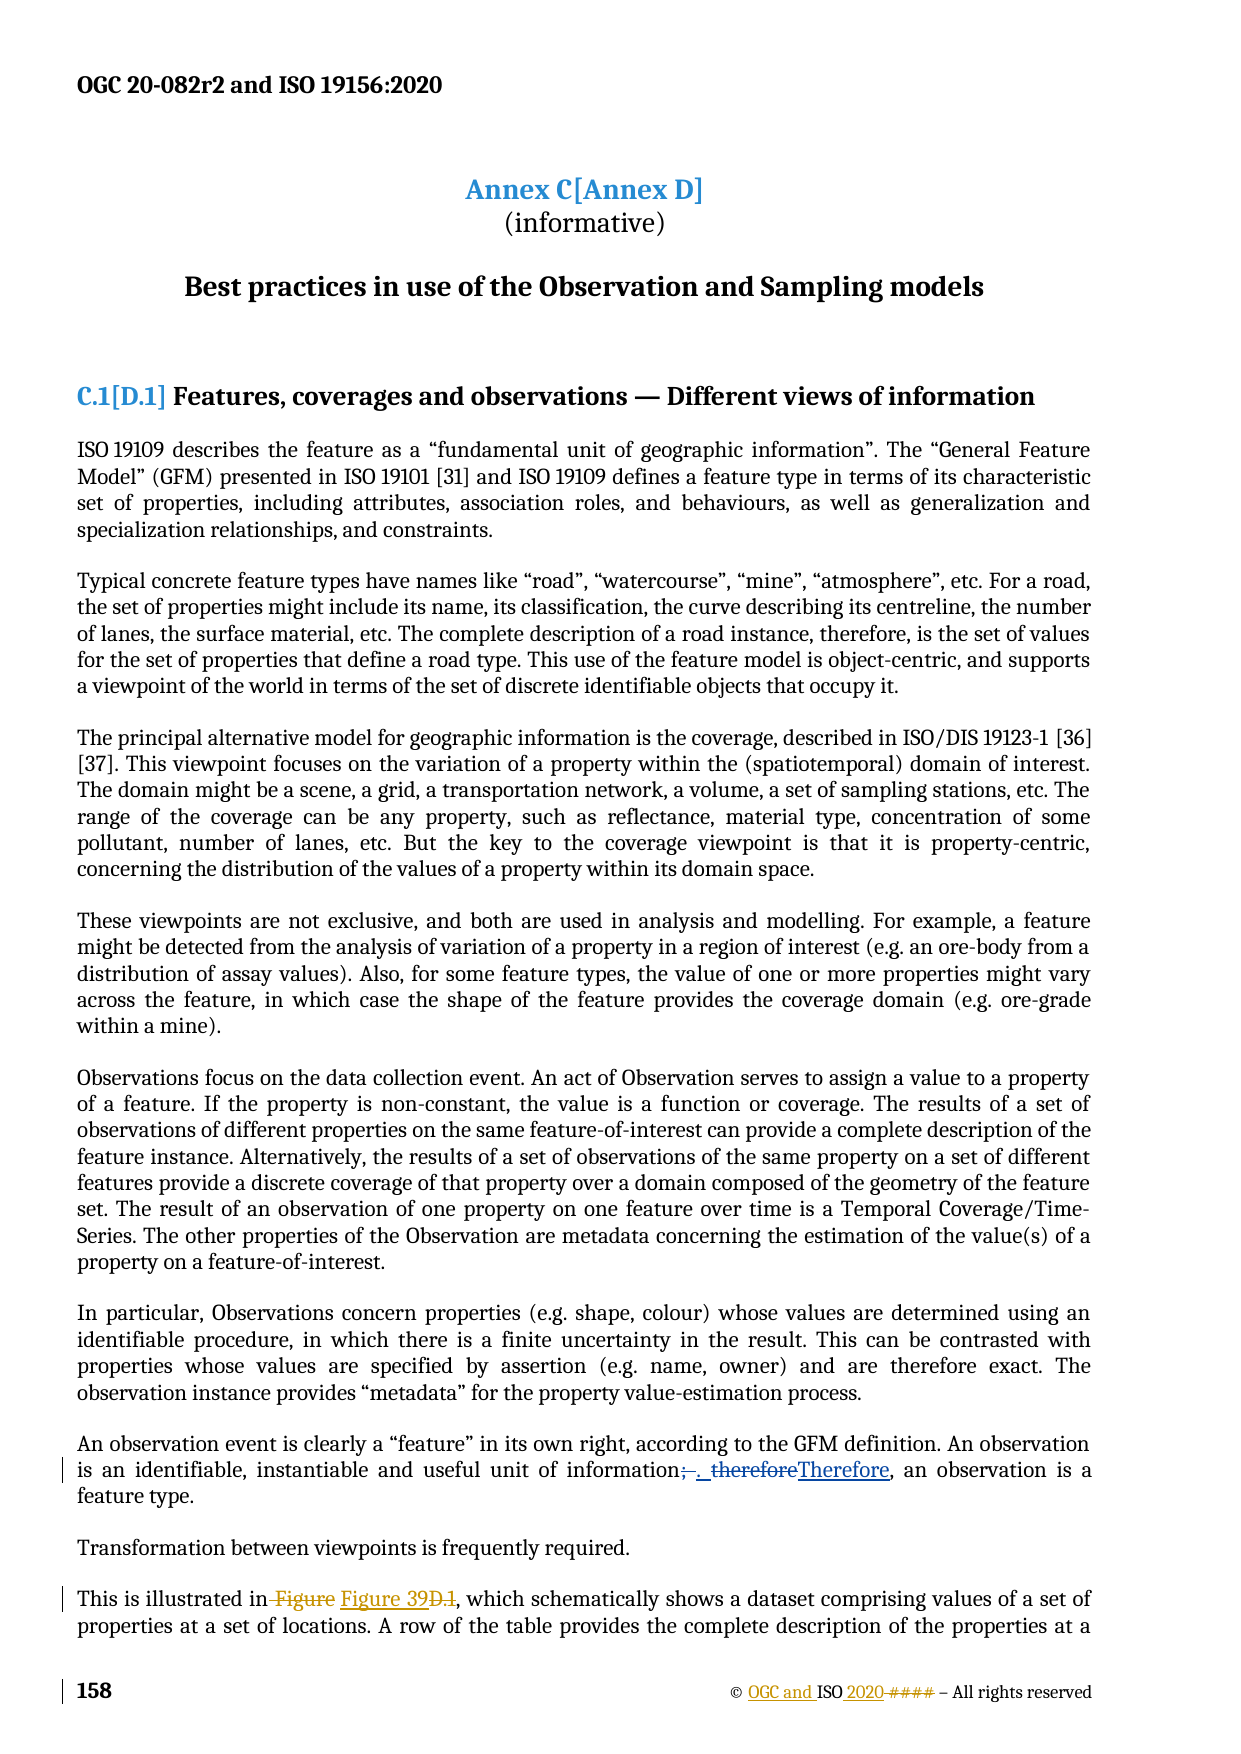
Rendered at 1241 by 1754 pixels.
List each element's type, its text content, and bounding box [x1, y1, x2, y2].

text The principal alternative model for geographic information is the coverage, described in ISO/DIS 19123-1 [26] [27]. This viewpoint focuses on the variation of a property within the (spatiotemporal) domain of interest. The domain might be a scene, a grid, a transportation network, a volume, a set of sampling stations, etc. The range of the coverage can be any property, such as reflectance, material type, concentration of some pollutant, number of lanes, etc. But the key to the coverage viewpoint is that it is property-centric, concerning the distribution of the values of a property within its domain space. [77, 724, 1092, 883]
text These viewpoints are not exclusive, and both are used in analysis and modelling. For example, a feature might be detected from the analysis of variation of a property in a region of interest (e.g. an ore-body from a distribution of assay values). Also, for some feature types, the value of one or more properties might vary across the feature, in which case the shape of the feature provides the coverage domain (e.g. ore-grade within a mine). [77, 908, 1092, 1039]
text Typical concrete feature types have names like “road”, “watercourse”, “mine”, “atmosphere”, etc. For a road, the set of properties might include its name, its classification, the curve describing its centreline, the number of lanes, the surface material, etc. The complete description of a road instance, therefore, is the set of values for the set of properties that define a road type. This use of the feature model is object-centric, and supports a viewpoint of the world in terms of the set of discrete identifiable objects that occupy it. [77, 568, 1092, 699]
text Transformation between viewpoints is frequently required. [77, 1535, 1092, 1561]
text An observation event is clearly a “feature” in its own right, according to the GFM definition. An observation is an identifiable, instantiable and useful unit of information, an observation is a feature type. [77, 1431, 1092, 1510]
text In particular, Observations concern properties (e.g. shape, colour) whose values are determined using an identifiable procedure, in which there is a finite uncertainty in the result. This can be contrasted with properties whose values are specified by assertion (e.g. name, owner) and are therefore exact. The observation instance provides “metadata” for the property value-estimation process. [77, 1300, 1092, 1406]
text ISO 19109 describes the feature as a “fundamental unit of geographic information”. The “General Feature Model” (GFM) presented in ISO 19101 and ISO 19109 defines a feature type in terms of its characteristic set of properties, including attributes, association roles, and behaviours, as well as generalization and specialization relationships, and constraints. [77, 437, 1092, 543]
text Features, coverages and observations — Different views of information [77, 381, 1092, 412]
list (informative) Best practices in use of the Observation and Sampling models [77, 174, 1092, 303]
text Observations focus on the data collection event. An act of Observation serves to assign a value to a property of a feature. If the property is non-constant, the value is a function or coverage. The results of a set of observations of different properties on the same feature-of-interest can provide a complete description of the feature instance. Alternatively, the results of a set of observations of the same property on a set of different features provide a discrete coverage of that property over a domain composed of the geometry of the feature set. The result of an observation of one property on one feature over time is a Temporal Coverage/Time-Series. The other properties of the Observation are metadata concerning the estimation of the value(s) of a property on a feature-of-interest. [77, 1064, 1092, 1275]
